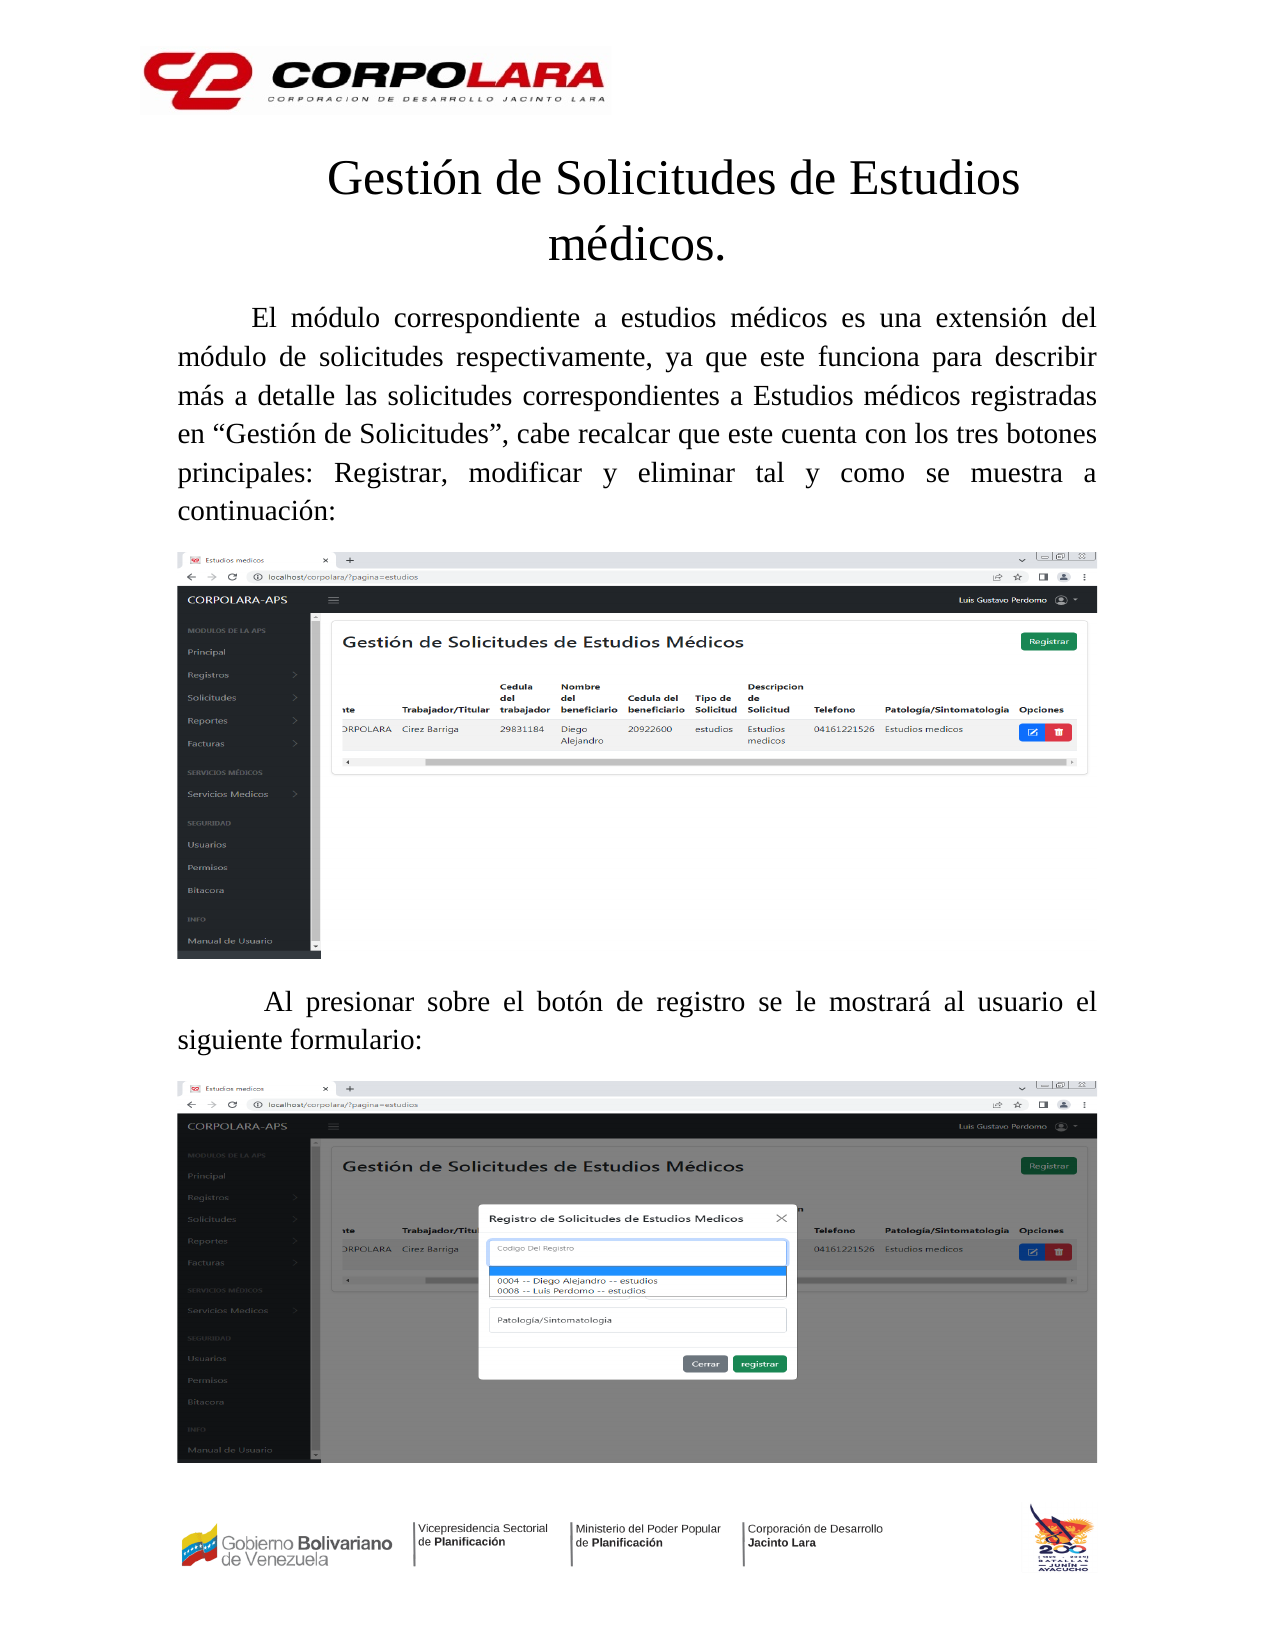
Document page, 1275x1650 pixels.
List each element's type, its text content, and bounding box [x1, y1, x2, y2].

text El módulo correspondiente a estudios médicos es una extensión del módulo de solicitudes respectivamente, ya que este funciona para describir más a detalle las solicitudes correspondientes a Estudios médicos registradas en “Gestión de Solicitudes”, cabe recalcar que este cuenta con los tres botones principales: Registrar, modificar y eliminar tal y como se muestra a continuación: [177, 301, 1098, 527]
picture [177, 552, 1098, 959]
text Gestión de Solicitudes de Estudios médicos. [177, 148, 1098, 271]
text Al presionar sobre el botón de registro se le mostrará al usuario el siguiente formulario: [177, 984, 1098, 1056]
picture [177, 1081, 1098, 1463]
picture [140, 46, 612, 115]
picture [177, 1502, 1098, 1577]
